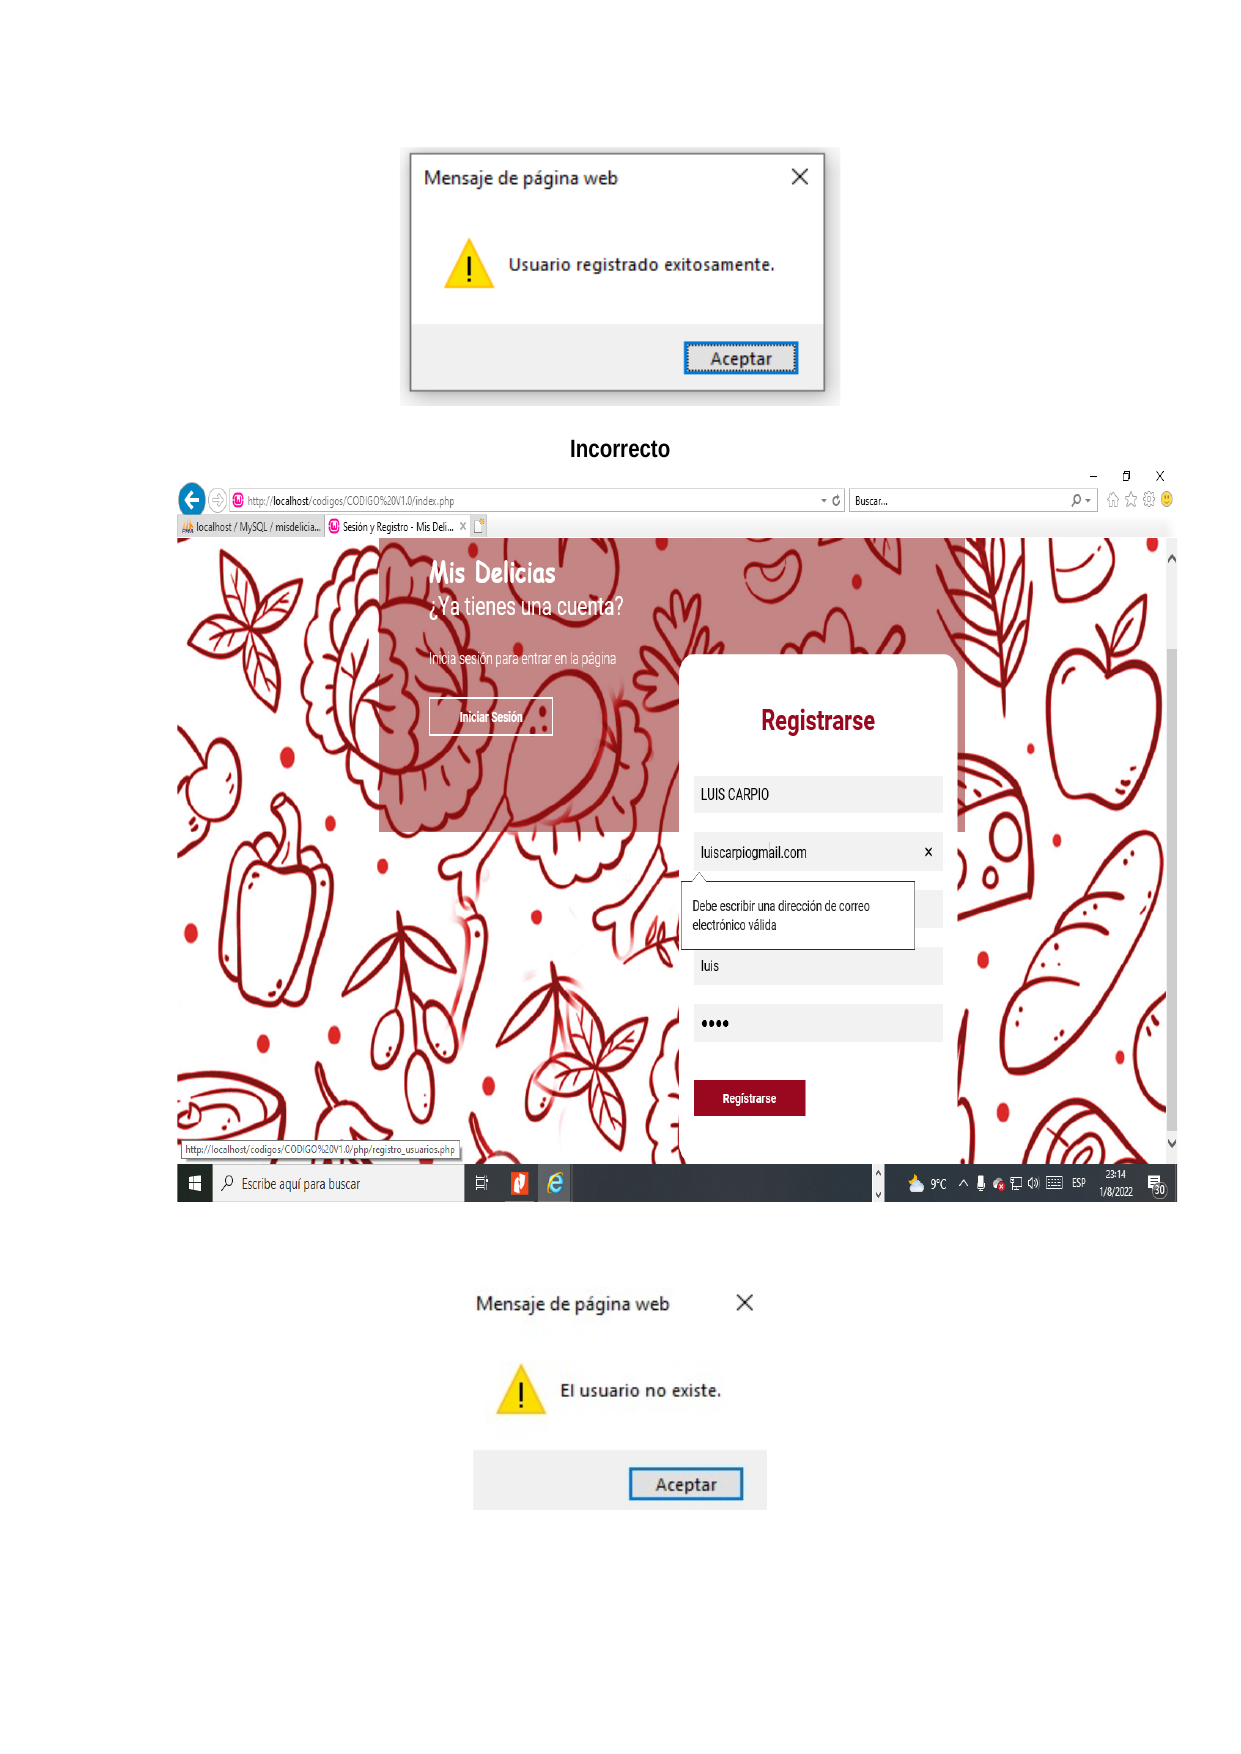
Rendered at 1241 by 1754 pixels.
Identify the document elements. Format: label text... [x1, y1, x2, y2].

picture [473, 1287, 767, 1510]
picture [399, 147, 841, 406]
picture [177, 462, 1178, 1202]
text Incorrecto [177, 434, 1063, 462]
